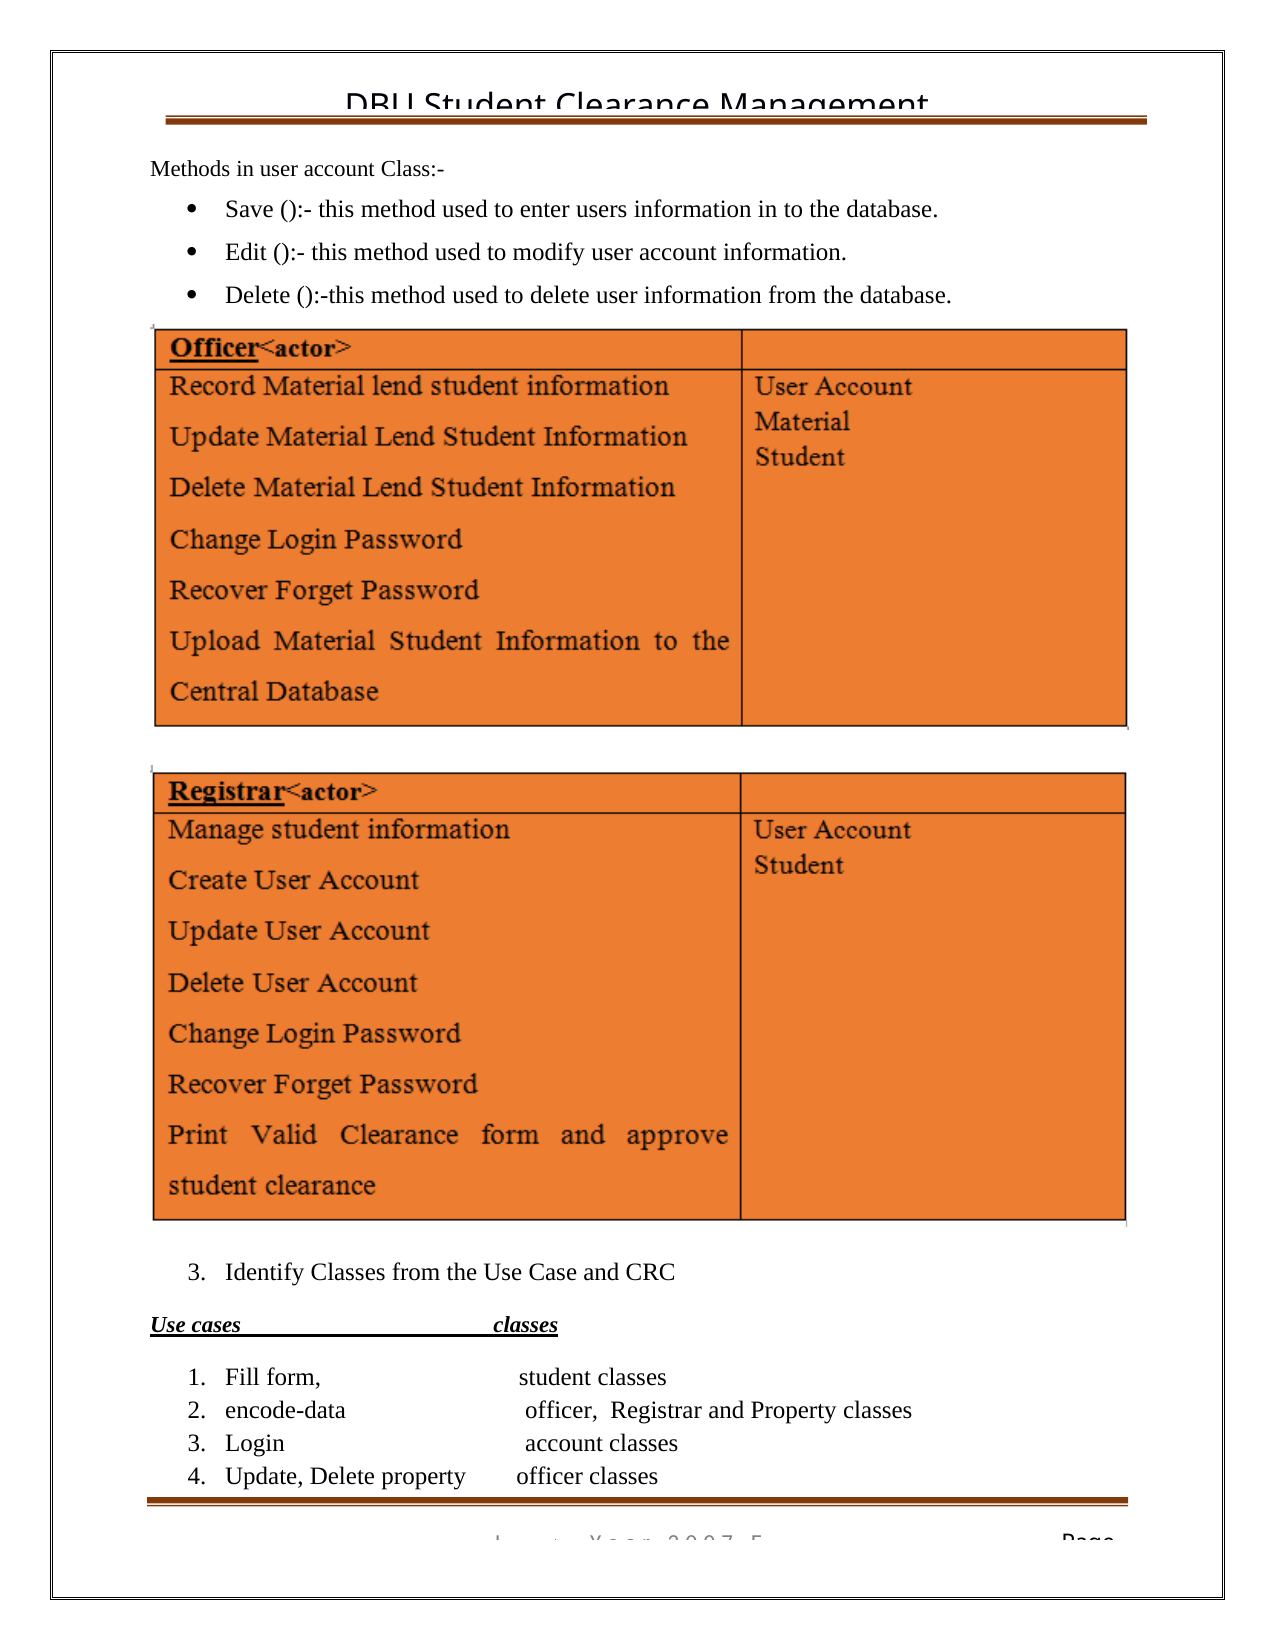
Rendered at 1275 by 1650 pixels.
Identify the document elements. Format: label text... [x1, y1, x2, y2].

subtitle Save ():- this method used to enter users information in to the database. [187, 194, 1183, 223]
list encode-data officer, Registrar and Property classes [187, 1395, 1183, 1424]
picture [150, 324, 1129, 730]
subtitle Delete ():-this method used to delete user information from the database. [187, 280, 1183, 309]
list Identify Classes from the Use Case and CRC [187, 1257, 1183, 1285]
list Edit ():- this method used to modify user account information. [187, 237, 1183, 266]
subtitle Login account classes [187, 1428, 1183, 1457]
picture [150, 765, 1128, 1227]
list Update, Delete property officer classes [187, 1461, 1183, 1490]
subtitle Fill form, student classes [187, 1362, 1183, 1391]
text Methods in user account Class:- [150, 155, 1183, 181]
text Use cases classes [150, 1311, 1183, 1338]
